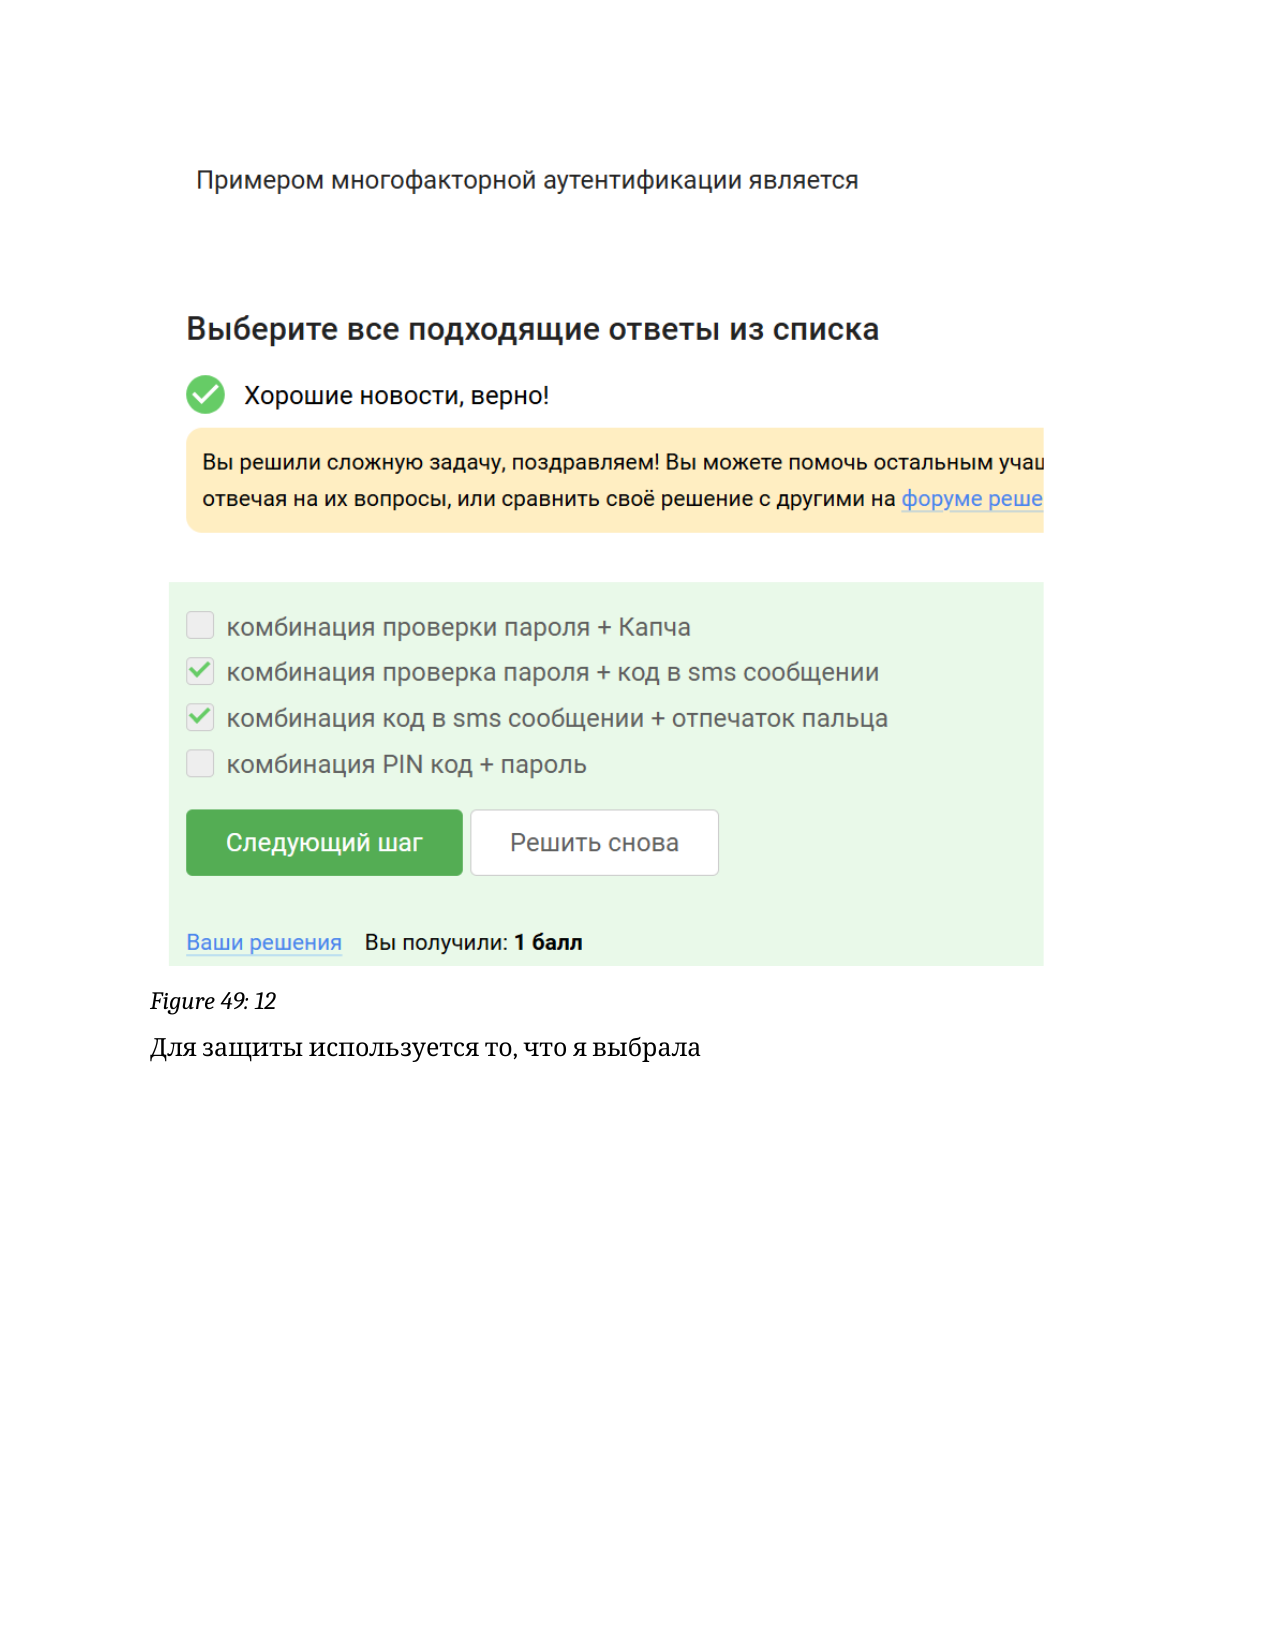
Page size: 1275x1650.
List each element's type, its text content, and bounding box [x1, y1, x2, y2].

text Для защиты используется то, что я выбрала [150, 1034, 1125, 1063]
picture [168, 150, 1044, 966]
text Figure 49: 12 [150, 987, 1125, 1016]
